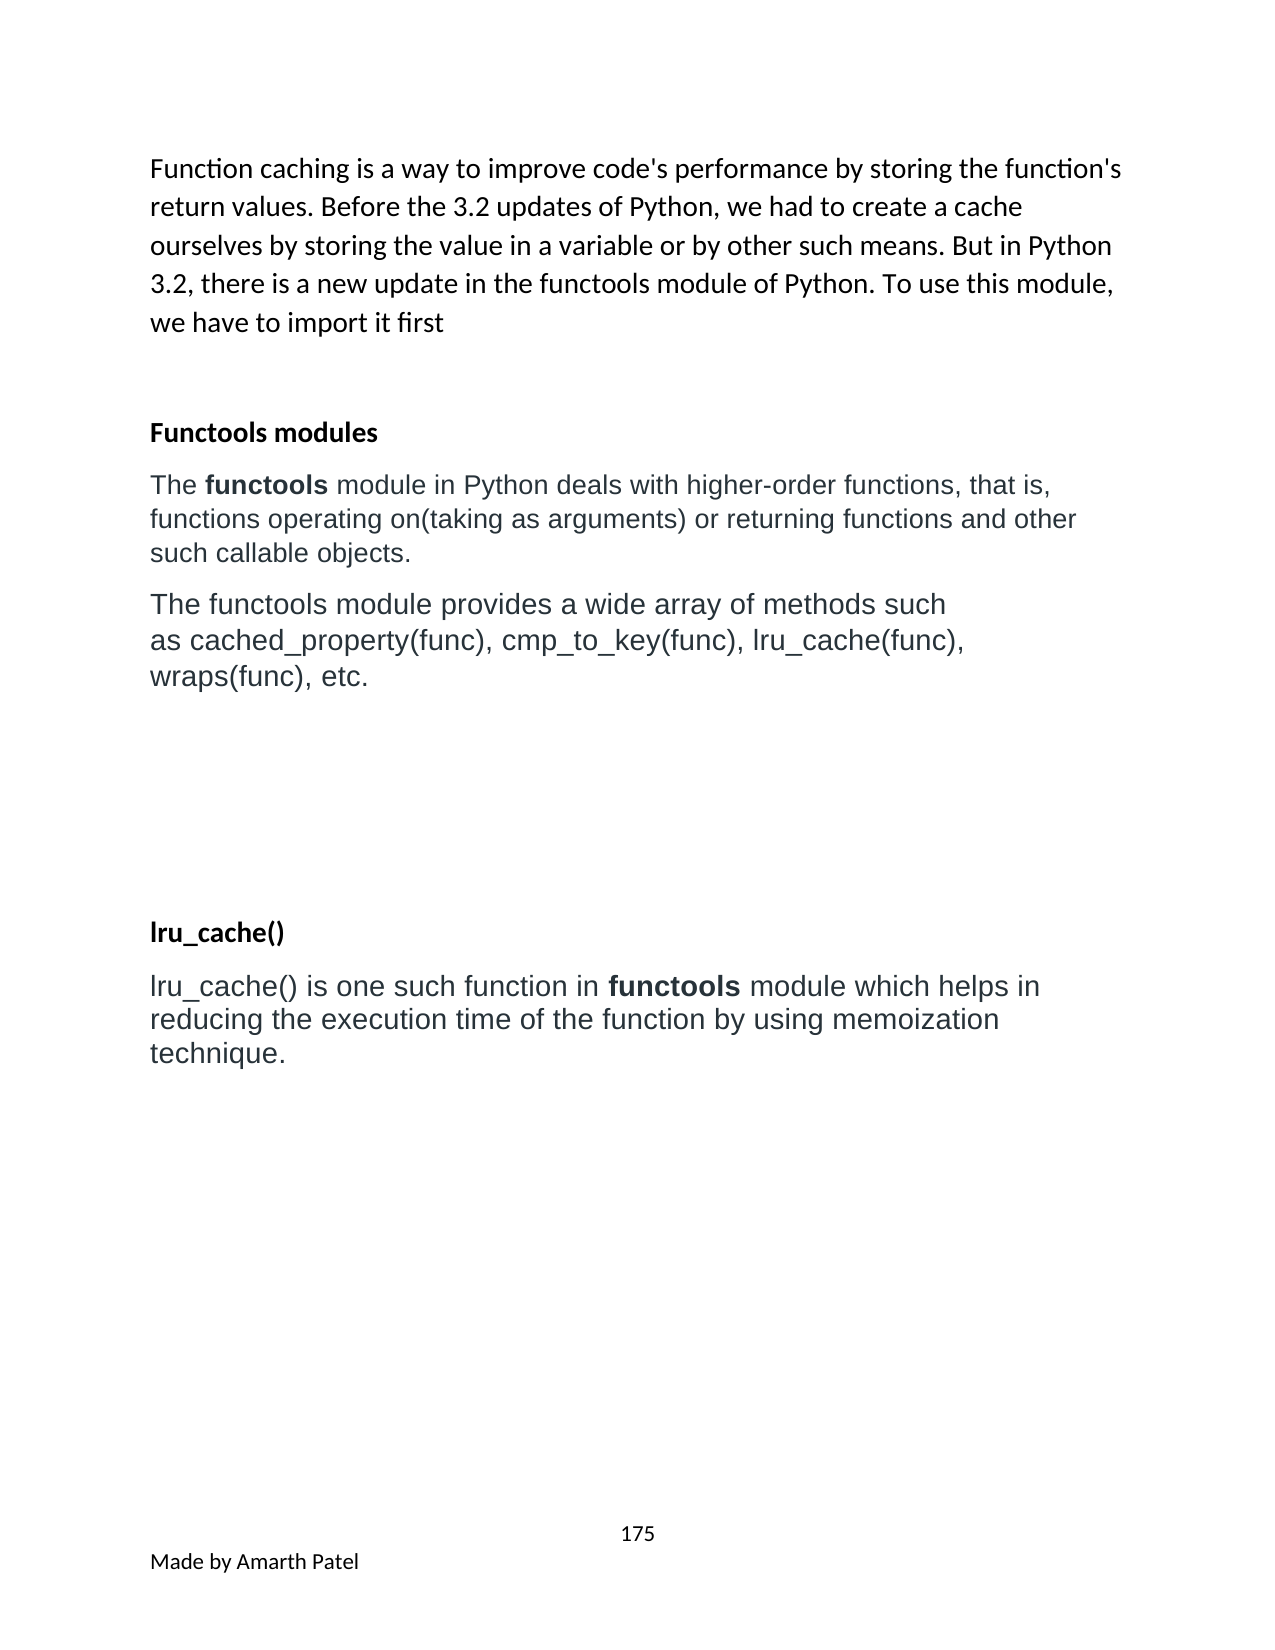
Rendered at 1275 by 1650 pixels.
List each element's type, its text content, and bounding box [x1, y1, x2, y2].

text lru_cache() is one such function in functools module which helps in reducing the execution time of the function by using memoization technique. [150, 969, 1125, 1069]
text Functools modules [150, 414, 1125, 449]
text The functools module in Python deals with higher-order functions, that is, functions operating on(taking as arguments) or returning functions and other such callable objects. [150, 469, 1125, 568]
text Function caching is a way to improve code's performance by storing the function's return values. Before the 3.2 updates of Python, we had to create a cache ourselves by storing the value in a variable or by other such means. But in Python 3.2, there is a new update in the functools module of Python. To use this module, we have to import it first [150, 150, 1125, 339]
text The functools module provides a wide array of methods such as cached_property(func), cmp_to_key(func), lru_cache(func), wraps(func), etc. [150, 587, 1125, 693]
text lru_cache() [150, 914, 1125, 949]
